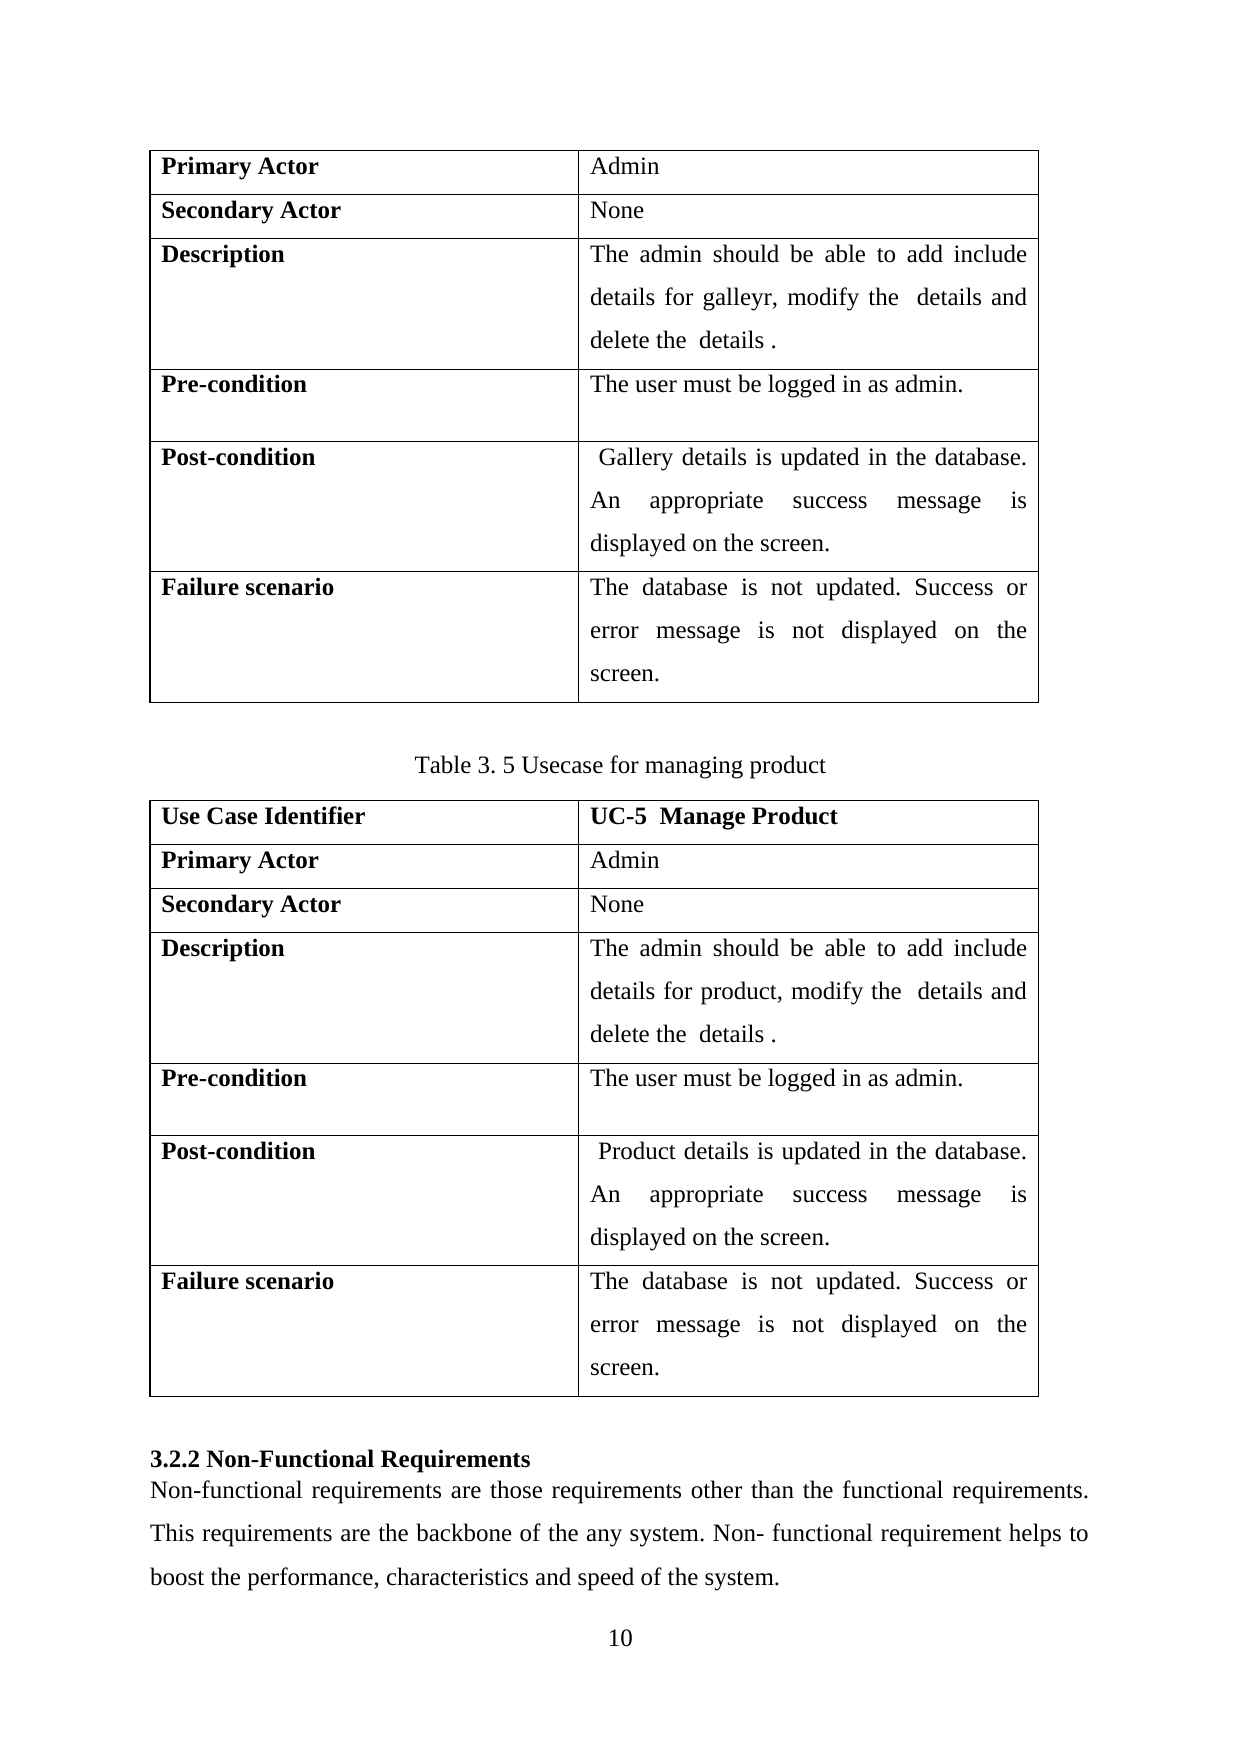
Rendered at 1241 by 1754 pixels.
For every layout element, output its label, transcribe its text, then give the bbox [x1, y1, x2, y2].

table_cell The user must be logged in as admin. [579, 1064, 1038, 1135]
table_header Use Case Identifier [151, 801, 578, 844]
table_cell The database is not updated. Success or error message is not displayed on the screen. [579, 1266, 1038, 1396]
table_cell Gallery details is updated in the database. An appropriate success message is displayed on the screen. [579, 442, 1038, 571]
table_cell Admin [579, 845, 1038, 888]
table_cell Description [151, 239, 578, 368]
table_cell The user must be logged in as admin. [579, 370, 1038, 441]
table_cell Product details is updated in the database. An appropriate success message is displayed on the screen. [579, 1136, 1038, 1265]
table_cell Description [151, 933, 578, 1062]
table_cell Failure scenario [151, 572, 578, 702]
table_cell The database is not updated. Success or error message is not displayed on the screen. [579, 572, 1038, 702]
table_cell The admin should be able to add include details for product, modify the details and delete the details . [579, 933, 1038, 1062]
text Table 3. 5 Usecase for managing product [150, 750, 1090, 779]
table_cell None [579, 195, 1038, 238]
table_cell Pre-condition [151, 370, 578, 441]
table_cell Primary Actor [151, 845, 578, 888]
table_cell Post-condition [151, 442, 578, 571]
table_cell Secondary Actor [151, 195, 578, 238]
table_cell Post-condition [151, 1136, 578, 1265]
table_cell Primary Actor [151, 151, 578, 194]
table_cell Admin [579, 151, 1038, 194]
table_cell Pre-condition [151, 1064, 578, 1135]
text Non-functional requirements are those requirements other than the functional requirements. This requirements are the backbone of the any system. Non- functional requirement helps to boost the performance, characteristics and speed of the system. [150, 1475, 1090, 1590]
table_cell The admin should be able to add include details for galleyr, modify the details and delete the details . [579, 239, 1038, 368]
table_cell Secondary Actor [151, 889, 578, 932]
table_cell None [579, 889, 1038, 932]
table_header UC-5 Manage Product [579, 801, 1038, 844]
table_cell Failure scenario [151, 1266, 578, 1396]
subtitle 3.2.2 Non-Functional Requirements [150, 1444, 1090, 1473]
